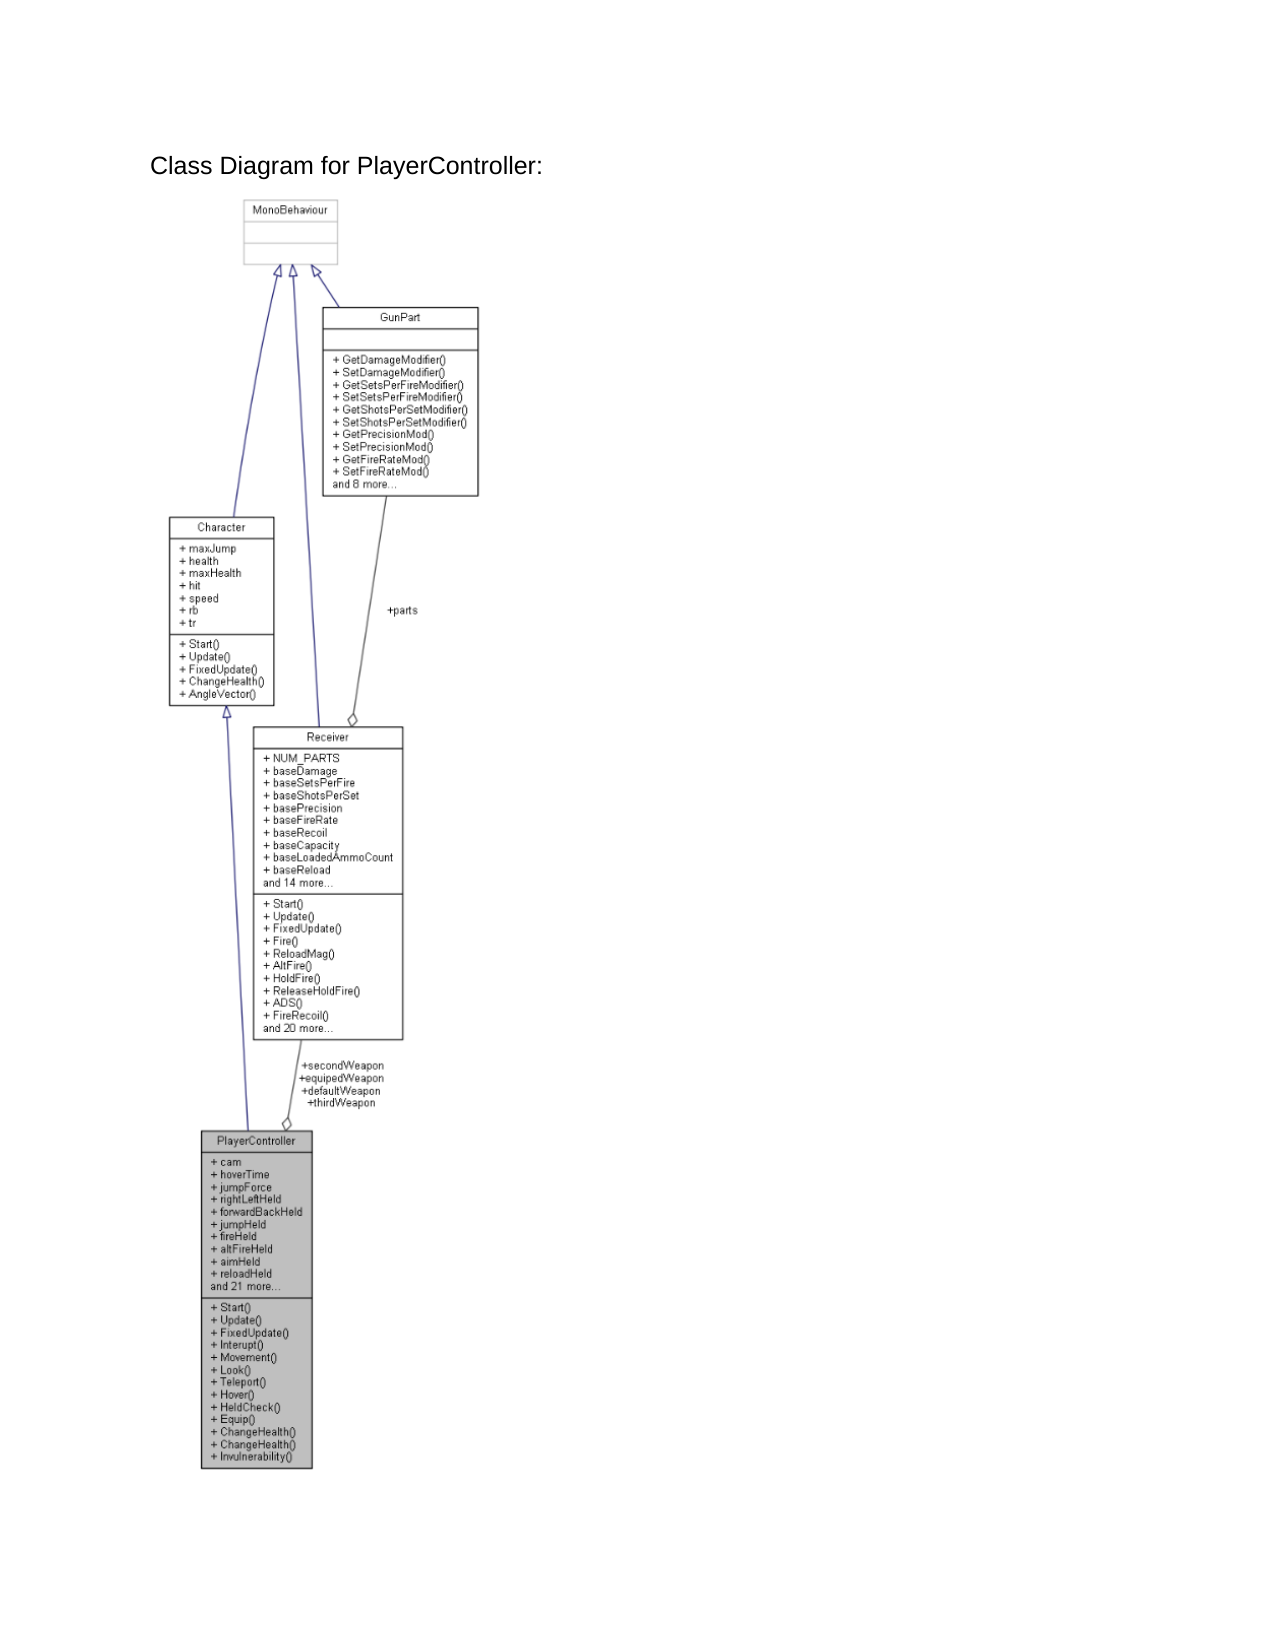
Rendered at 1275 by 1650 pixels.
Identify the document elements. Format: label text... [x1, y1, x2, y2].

text Class Diagram for PlayerController: [150, 151, 1138, 179]
picture [150, 186, 513, 1488]
